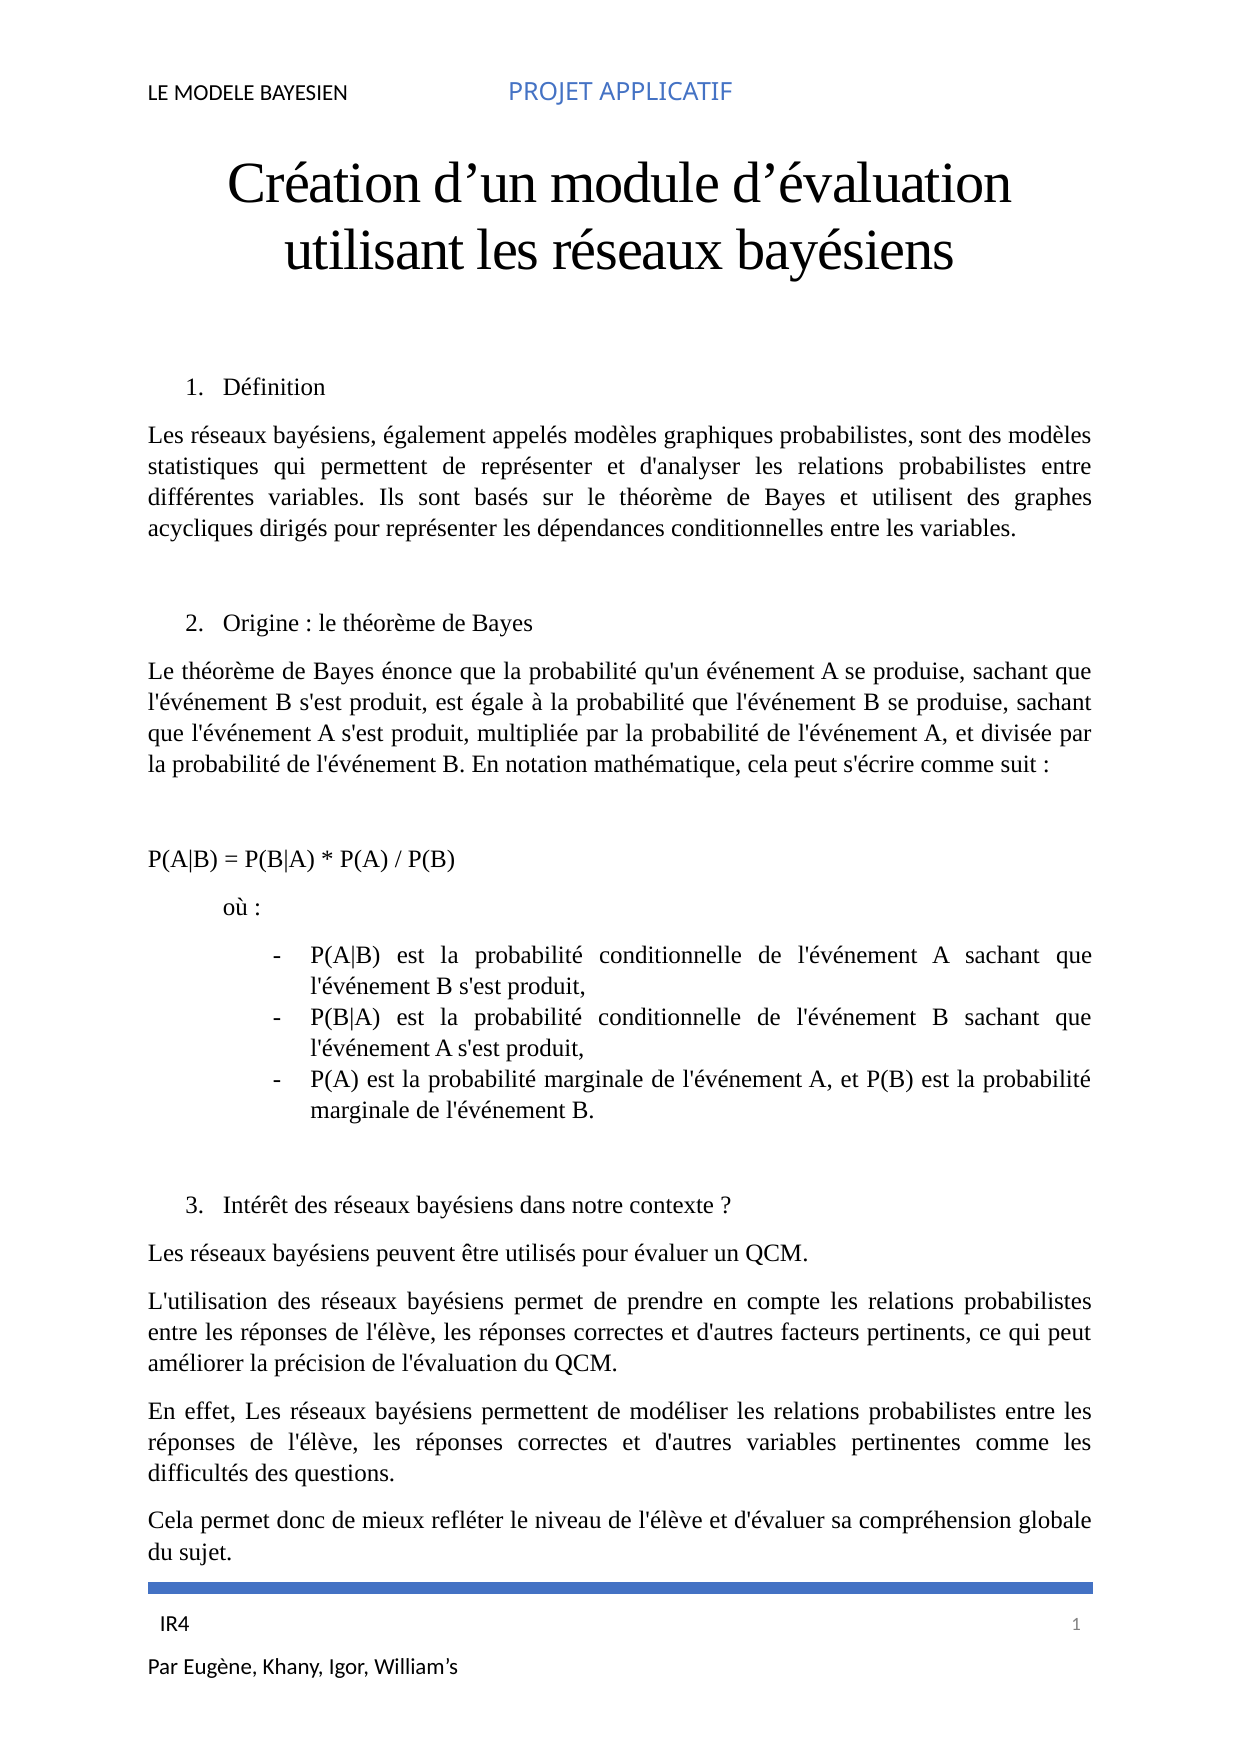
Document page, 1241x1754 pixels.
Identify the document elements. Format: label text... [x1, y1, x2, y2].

list Origine : le théorème de Bayes [185, 608, 1093, 637]
title Création d’un module d’évaluation utilisant les réseaux bayésiens [148, 148, 1093, 282]
text L'utilisation des réseaux bayésiens permet de prendre en compte les relations probabilistes entre les réponses de l'élève, les réponses correctes et d'autres facteurs pertinents, ce qui peut améliorer la précision de l'évaluation du QCM. [148, 1286, 1093, 1377]
list P(A) est la probabilité marginale de l'événement A, et P(B) est la probabilité marginale de l'événement B. [273, 1064, 1093, 1124]
list P(A|B) est la probabilité conditionnelle de l'événement A sachant que l'événement B s'est produit, [273, 940, 1093, 1000]
text P(A|B) = P(B|A) * P(A) / P(B) [148, 844, 1093, 873]
text où : [223, 892, 1093, 921]
text Les réseaux bayésiens, également appelés modèles graphiques probabilistes, sont des modèles statistiques qui permettent de représenter et d'analyser les relations probabilistes entre différentes variables. Ils sont basés sur le théorème de Bayes et utilisent des graphes acycliques dirigés pour représenter les dépendances conditionnelles entre les variables. [148, 420, 1093, 542]
text Le théorème de Bayes énonce que la probabilité qu'un événement A se produise, sachant que l'événement B s'est produit, est égale à la probabilité que l'événement B se produise, sachant que l'événement A s'est produit, multipliée par la probabilité de l'événement A, et divisée par la probabilité de l'événement B. En notation mathématique, cela peut s'écrire comme suit : [148, 656, 1093, 778]
text En effet, Les réseaux bayésiens permettent de modéliser les relations probabilistes entre les réponses de l'élève, les réponses correctes et d'autres variables pertinentes comme les difficultés des questions. [148, 1396, 1093, 1487]
list P(B|A) est la probabilité conditionnelle de l'événement B sachant que l'événement A s'est produit, [273, 1002, 1093, 1062]
list Définition [185, 372, 1093, 401]
text Les réseaux bayésiens peuvent être utilisés pour évaluer un QCM. [148, 1238, 1093, 1267]
text Cela permet donc de mieux refléter le niveau de l'élève et d'évaluer sa compréhension globale du sujet. [148, 1506, 1093, 1565]
list Intérêt des réseaux bayésiens dans notre contexte ? [185, 1191, 1093, 1219]
